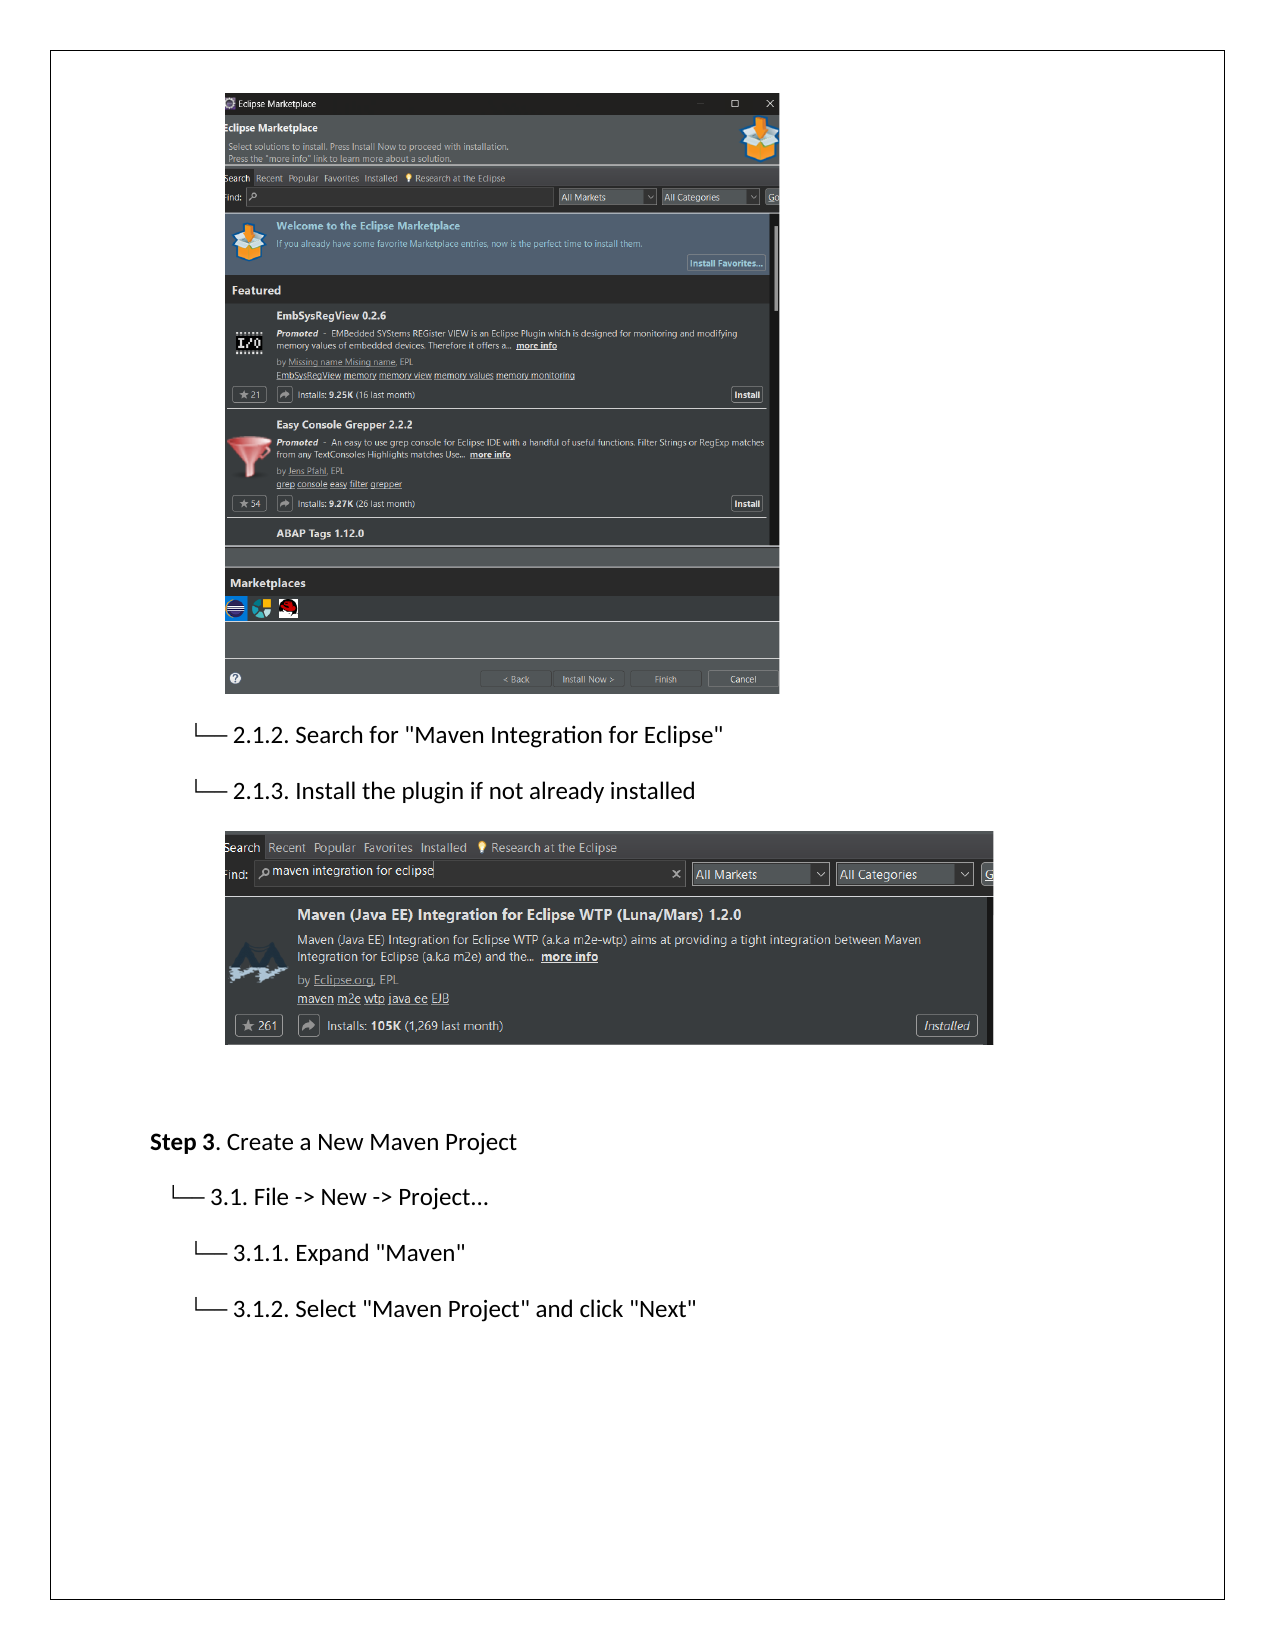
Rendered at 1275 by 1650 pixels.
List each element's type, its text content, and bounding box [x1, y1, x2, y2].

text └── 3.1. File -> New -> Project... [150, 1182, 1153, 1212]
text └── 3.1.1. Expand "Maven" [150, 1237, 1153, 1268]
picture [225, 93, 780, 694]
picture [225, 831, 994, 1045]
text └── 3.1.2. Select "Maven Project" and click "Next" [150, 1293, 1153, 1324]
text Step 3. Create a New Maven Project [150, 1126, 1153, 1156]
text └── 2.1.3. Install the plugin if not already installed [150, 775, 1153, 806]
text └── 2.1.2. Search for "Maven Integration for Eclipse" [150, 719, 1153, 750]
